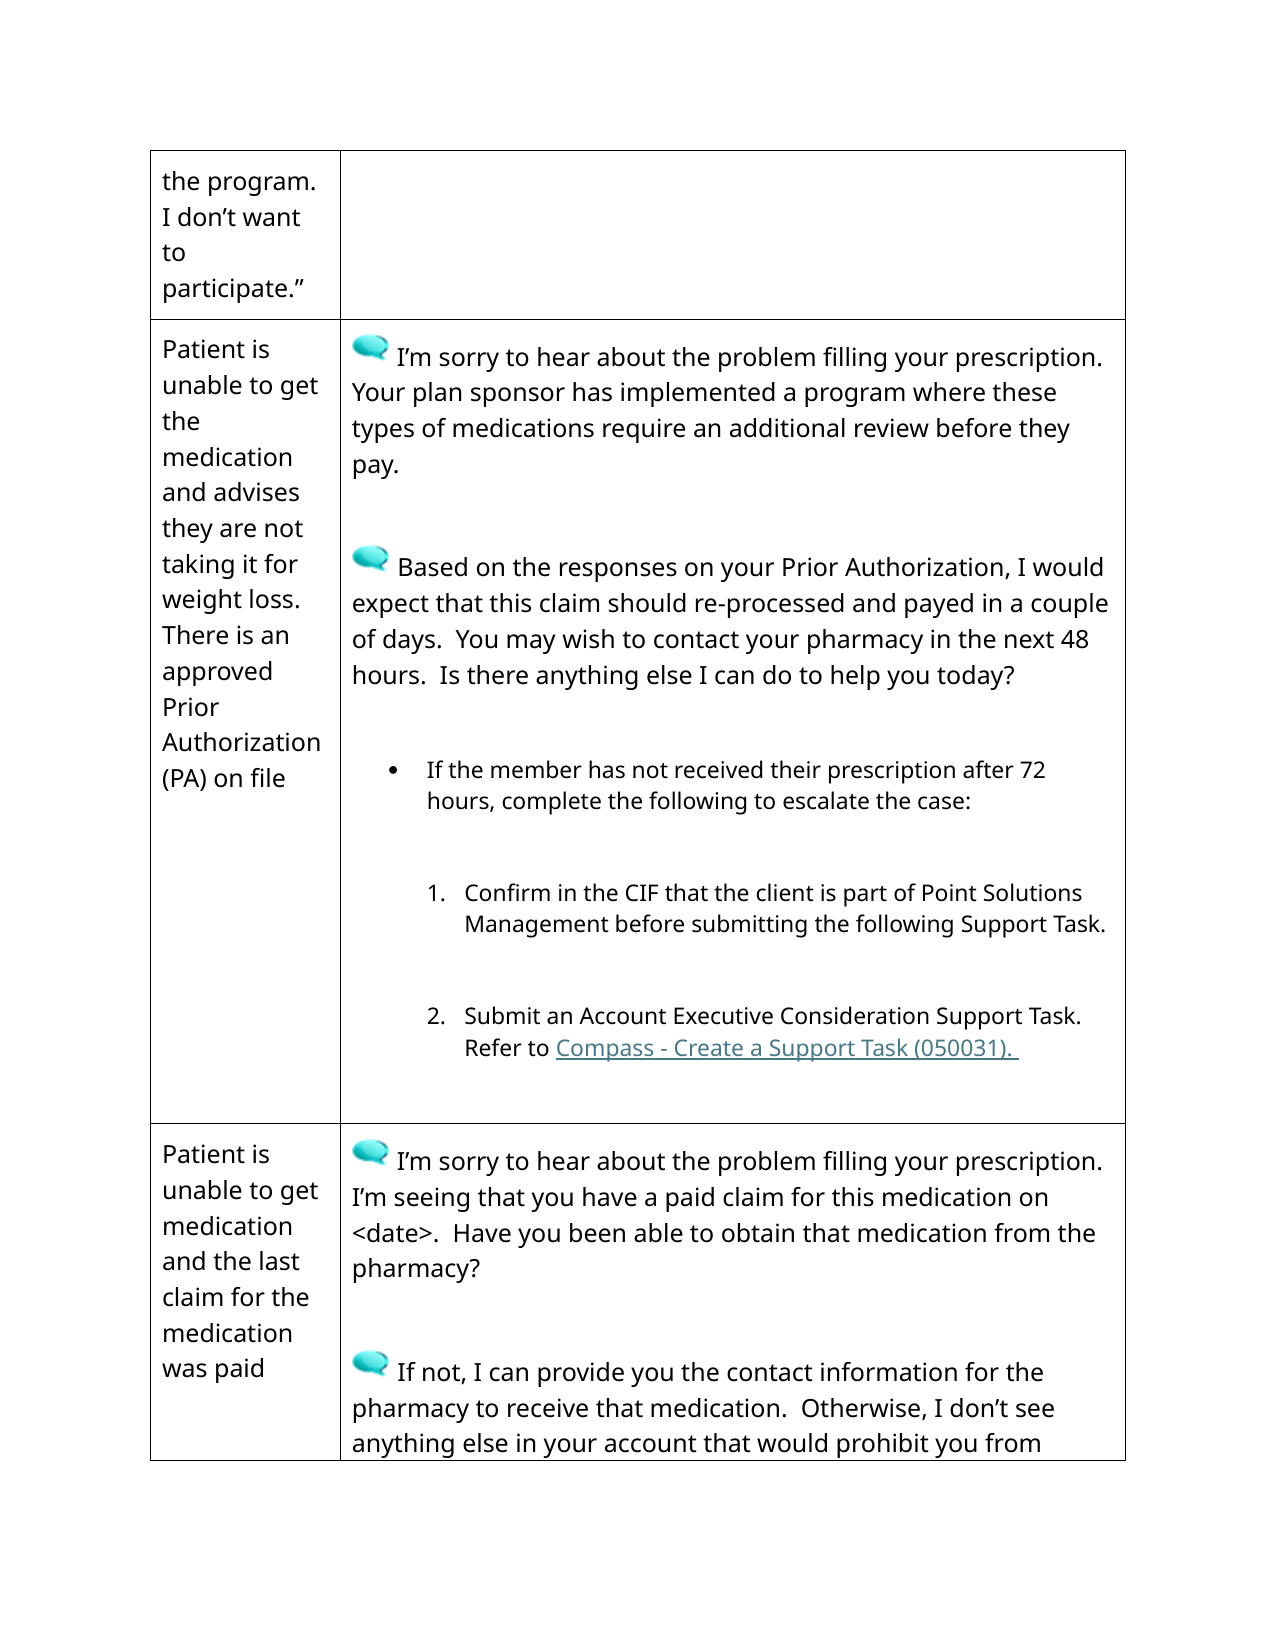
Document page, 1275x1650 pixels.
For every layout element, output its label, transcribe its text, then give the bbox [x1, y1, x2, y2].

picture [351, 1347, 391, 1382]
picture [351, 1136, 391, 1171]
table_cell Patient is unable to get the medication and advises they are not taking it for weight loss. There is an approved Prior Authorization (PA) on file [151, 320, 340, 1123]
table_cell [341, 1124, 1125, 1460]
picture [351, 542, 391, 577]
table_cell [341, 151, 1125, 318]
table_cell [151, 151, 340, 318]
table_cell I’m sorry to hear about the problem filling your prescription. Your plan sponsor has implemented a program where these types of medications require an additional review before they pay. Based on the responses on your Prior Authorization, I would expect that this claim should re-processed and payed in a couple of days. You may wish to contact your pharmacy in the next 48 hours. Is there anything else I can do to help you today? If the member has not received their prescription after 72 hours, complete the following to escalate the case: Confirm in the CIF that the client is part of Point Solutions Management before submitting the following Support Task. Submit an Account Executive Consideration Support Task. Refer to Compass - Create a Support Task (050031). [341, 320, 1125, 1123]
picture [351, 332, 391, 366]
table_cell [151, 1124, 340, 1460]
